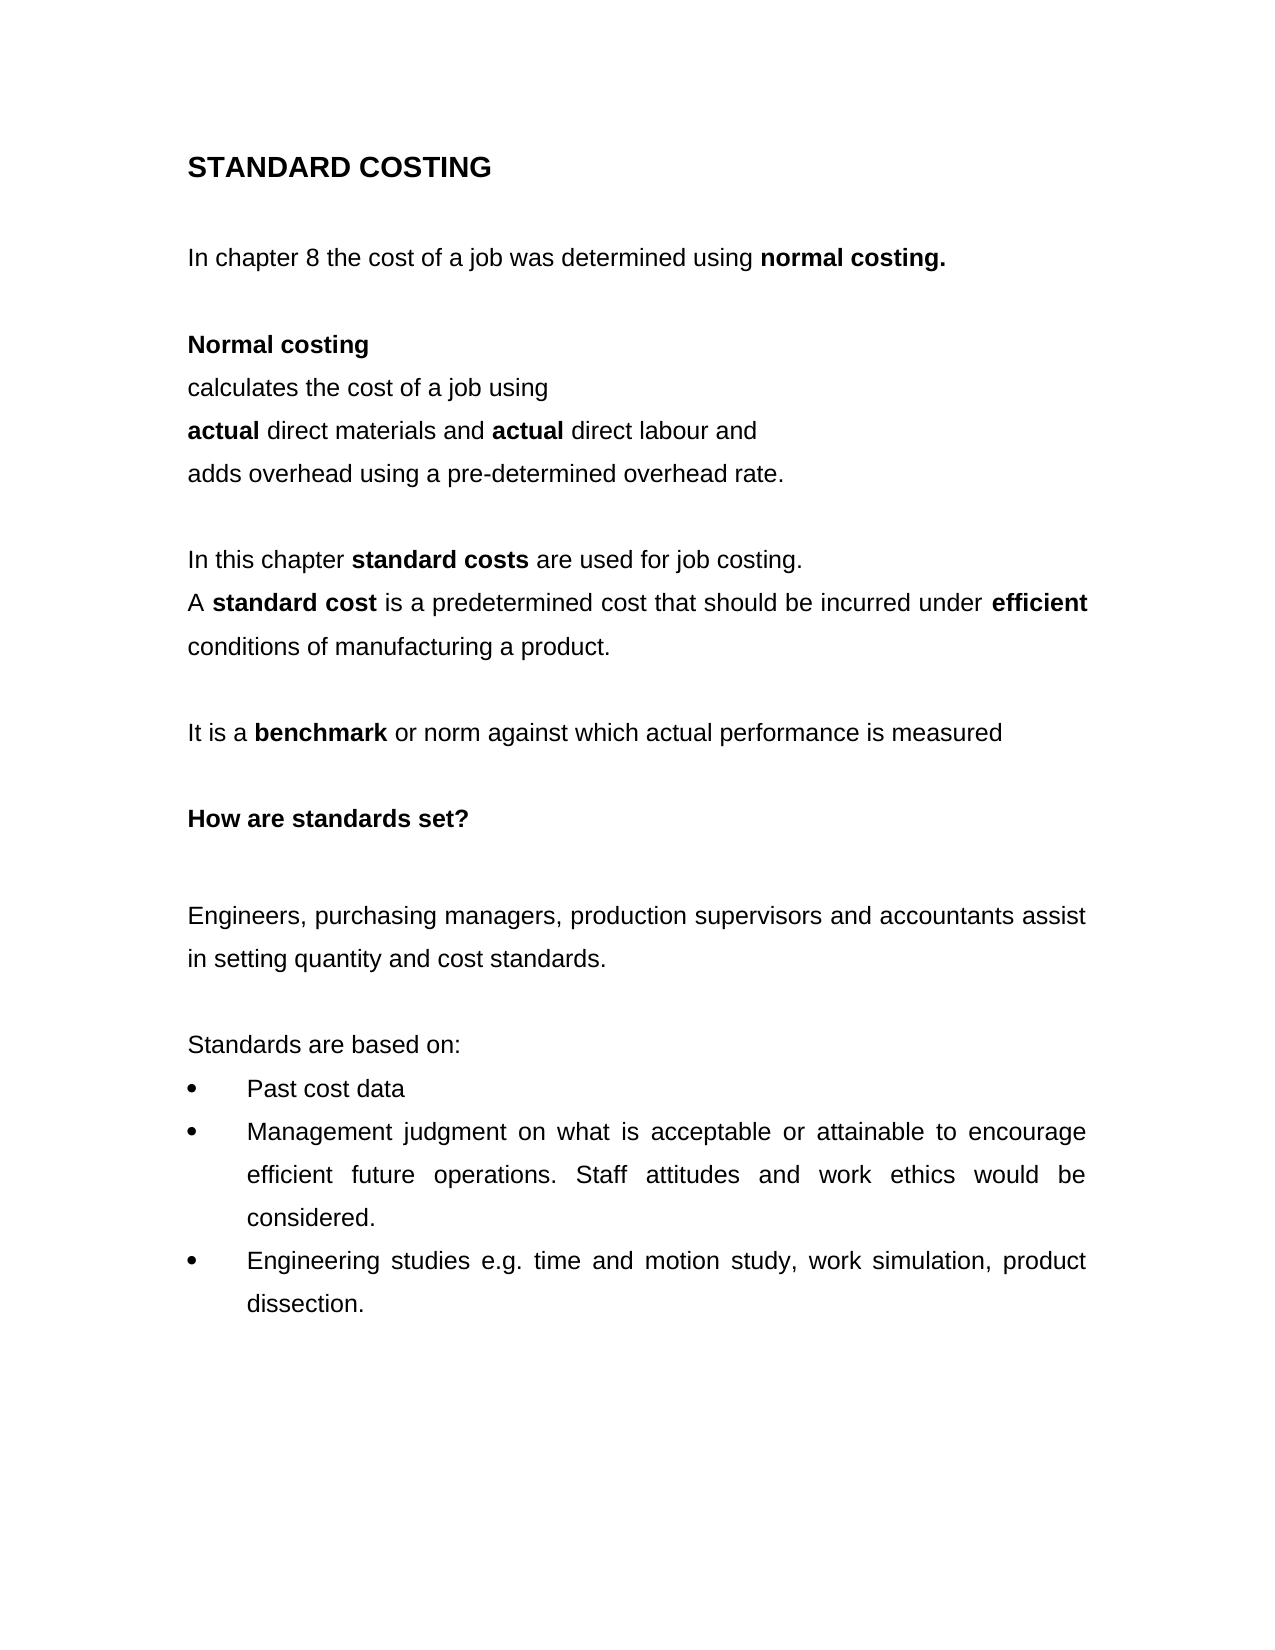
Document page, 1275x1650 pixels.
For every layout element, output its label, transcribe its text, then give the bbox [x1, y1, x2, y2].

list Management judgment on what is acceptable or attainable to encourage efficient future operations. Staff attitudes and work ethics would be considered. [187, 1117, 1087, 1232]
list Engineering studies e.g. time and motion study, work simulation, product dissection. [187, 1246, 1087, 1318]
text calculates the cost of a job using [187, 373, 1087, 402]
text Standards are based on: [187, 1030, 1087, 1059]
text In this chapter standard costs are used for job costing. [187, 545, 1087, 574]
text Engineers, purchasing managers, production supervisors and accountants assist in setting quantity and cost standards. [187, 901, 1087, 973]
text actual direct materials and actual direct labour and [187, 416, 1087, 445]
text Normal costing [187, 330, 1087, 358]
text In chapter 8 the cost of a job was determined using normal costing. [187, 243, 1087, 272]
text How are standards set? [187, 804, 1087, 833]
text adds overhead using a pre-determined overhead rate. [187, 459, 1087, 488]
text Standard CostinG [187, 150, 1087, 183]
text It is a benchmark or norm against which actual performance is measured [187, 718, 1087, 747]
text A standard cost is a predetermined cost that should be incurred under efficient conditions of manufacturing a product. [187, 588, 1087, 660]
list Past cost data [187, 1073, 1087, 1102]
